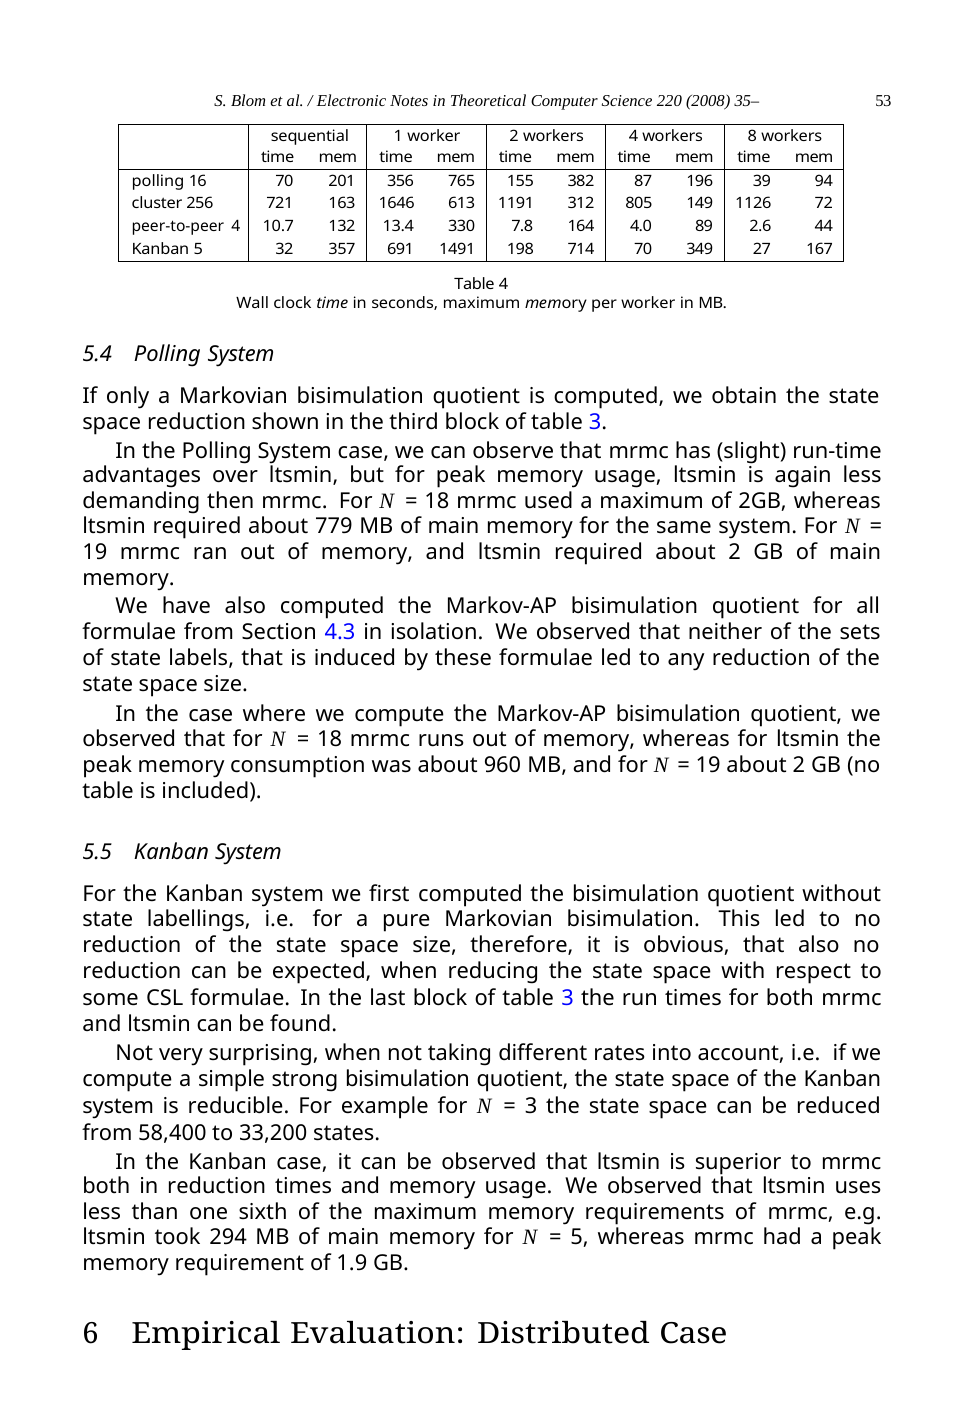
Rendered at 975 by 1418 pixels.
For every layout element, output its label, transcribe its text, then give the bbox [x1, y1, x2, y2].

table_cell 167 [788, 239, 843, 261]
table_header 8 workers time mem [725, 125, 843, 169]
table_cell 613 [426, 193, 486, 216]
table_cell 94 [788, 170, 843, 193]
subtitle Empirical Evaluation: Distributed Case [82, 1312, 904, 1352]
table_cell 196 [669, 170, 724, 193]
table_cell 32 [249, 239, 311, 261]
table_header 2 workers time mem [487, 125, 605, 169]
table_cell 164 [550, 216, 605, 239]
table_cell 201 [311, 170, 366, 193]
table_cell 7.8 [487, 216, 550, 239]
table_cell 149 [669, 193, 724, 216]
table_cell 72 [788, 193, 843, 216]
table_cell 1126 [725, 193, 788, 216]
table_cell 691 [367, 239, 426, 261]
text We have also computed the Markov-AP bisimulation quotient for all formulae from Section 4.3 in isolation. We observed that neither of the sets of state labels, that is induced by these formulae led to any reduction of the state space size. [82, 593, 881, 698]
table_cell 27 [725, 239, 788, 261]
table_cell 805 [606, 193, 669, 216]
table_cell cluster 256 [119, 193, 248, 216]
text For the Kanban system we first computed the bisimulation quotient without state labellings, i.e. for a pure Markovian bisimulation. This led to no reduction of the state space size, therefore, it is obvious, that also no reduction can be expected, when reducing the state space with respect to some CSL formulae. In the last block of table 3 the run times for both mrmc and ltsmin can be found. [82, 880, 881, 1038]
text In the case where we compute the Markov-AP bisimulation quotient, we observed that for N = 18 mrmc runs out of memory, whereas for ltsmin the peak memory consumption was about 960 MB, and for N = 19 about 2 GB (no table is included). [82, 701, 881, 804]
table_cell 132 [311, 216, 366, 239]
text In the Kanban case, it can be observed that ltsmin is superior to mrmc both in reduction times and memory usage. We observed that ltsmin uses less than one sixth of the maximum memory requirements of mrmc, e.g. ltsmin took 294 MB of main memory for N = 5, whereas mrmc had a peak memory requirement of 1.9 GB. [82, 1149, 881, 1277]
table_cell 1191 [487, 193, 550, 216]
text In the Polling System case, we can observe that mrmc has (slight) run-time advantages over ltsmin, but for peak memory usage, ltsmin is again less demanding then mrmc. For N = 18 mrmc used a maximum of 2GB, whereas ltsmin required about 779 MB of main memory for the same system. For N = 19 mrmc ran out of memory, and ltsmin required about 2 GB of main memory. [82, 438, 882, 591]
table_cell 89 [669, 216, 724, 239]
table_cell 765 [426, 170, 486, 193]
text Wall clock time in seconds, maximum memory per worker in MB. [71, 293, 892, 312]
table_header 1 worker time mem [367, 125, 486, 169]
table_cell 1491 [426, 239, 486, 261]
table_cell 330 [426, 216, 486, 239]
table_cell peer-to-peer 4 [119, 216, 248, 239]
table_header sequential time mem [249, 125, 366, 169]
table_cell 70 [249, 170, 311, 193]
list Polling System [82, 338, 904, 368]
table_cell 87 [606, 170, 669, 193]
table_cell 721 [249, 193, 311, 216]
table_cell 356 [367, 170, 426, 193]
table_cell 155 [487, 170, 550, 193]
text Not very surprising, when not taking different rates into account, i.e. if we compute a simple strong bisimulation quotient, the state space of the Kanban system is reducible. For example for N = 3 the state space can be reduced from 58,400 to 33,200 states. [82, 1039, 881, 1147]
table_cell 44 [788, 216, 843, 239]
table_cell 1646 [367, 193, 426, 216]
text Table 4 [71, 274, 892, 293]
table_cell polling 16 [119, 170, 248, 193]
table_cell 13.4 [367, 216, 426, 239]
text If only a Markovian bisimulation quotient is computed, we obtain the state space reduction shown in the third block of table 3. [82, 383, 881, 436]
table_cell 198 [487, 239, 550, 261]
table_cell 70 [606, 239, 669, 261]
table_cell 10.7 [249, 216, 311, 239]
table_cell 312 [550, 193, 605, 216]
table_cell 349 [669, 239, 724, 261]
table_cell Kanban 5 [119, 239, 248, 261]
table_cell 39 [725, 170, 788, 193]
table_cell 163 [311, 193, 366, 216]
table_cell 2.6 [725, 216, 788, 239]
table_cell 714 [550, 239, 605, 261]
table_cell 357 [311, 239, 366, 261]
table_header [119, 125, 248, 169]
table_cell 4.0 [606, 216, 669, 239]
list Kanban System [82, 836, 904, 866]
table_cell 382 [550, 170, 605, 193]
table_header 4 workers time mem [606, 125, 724, 169]
